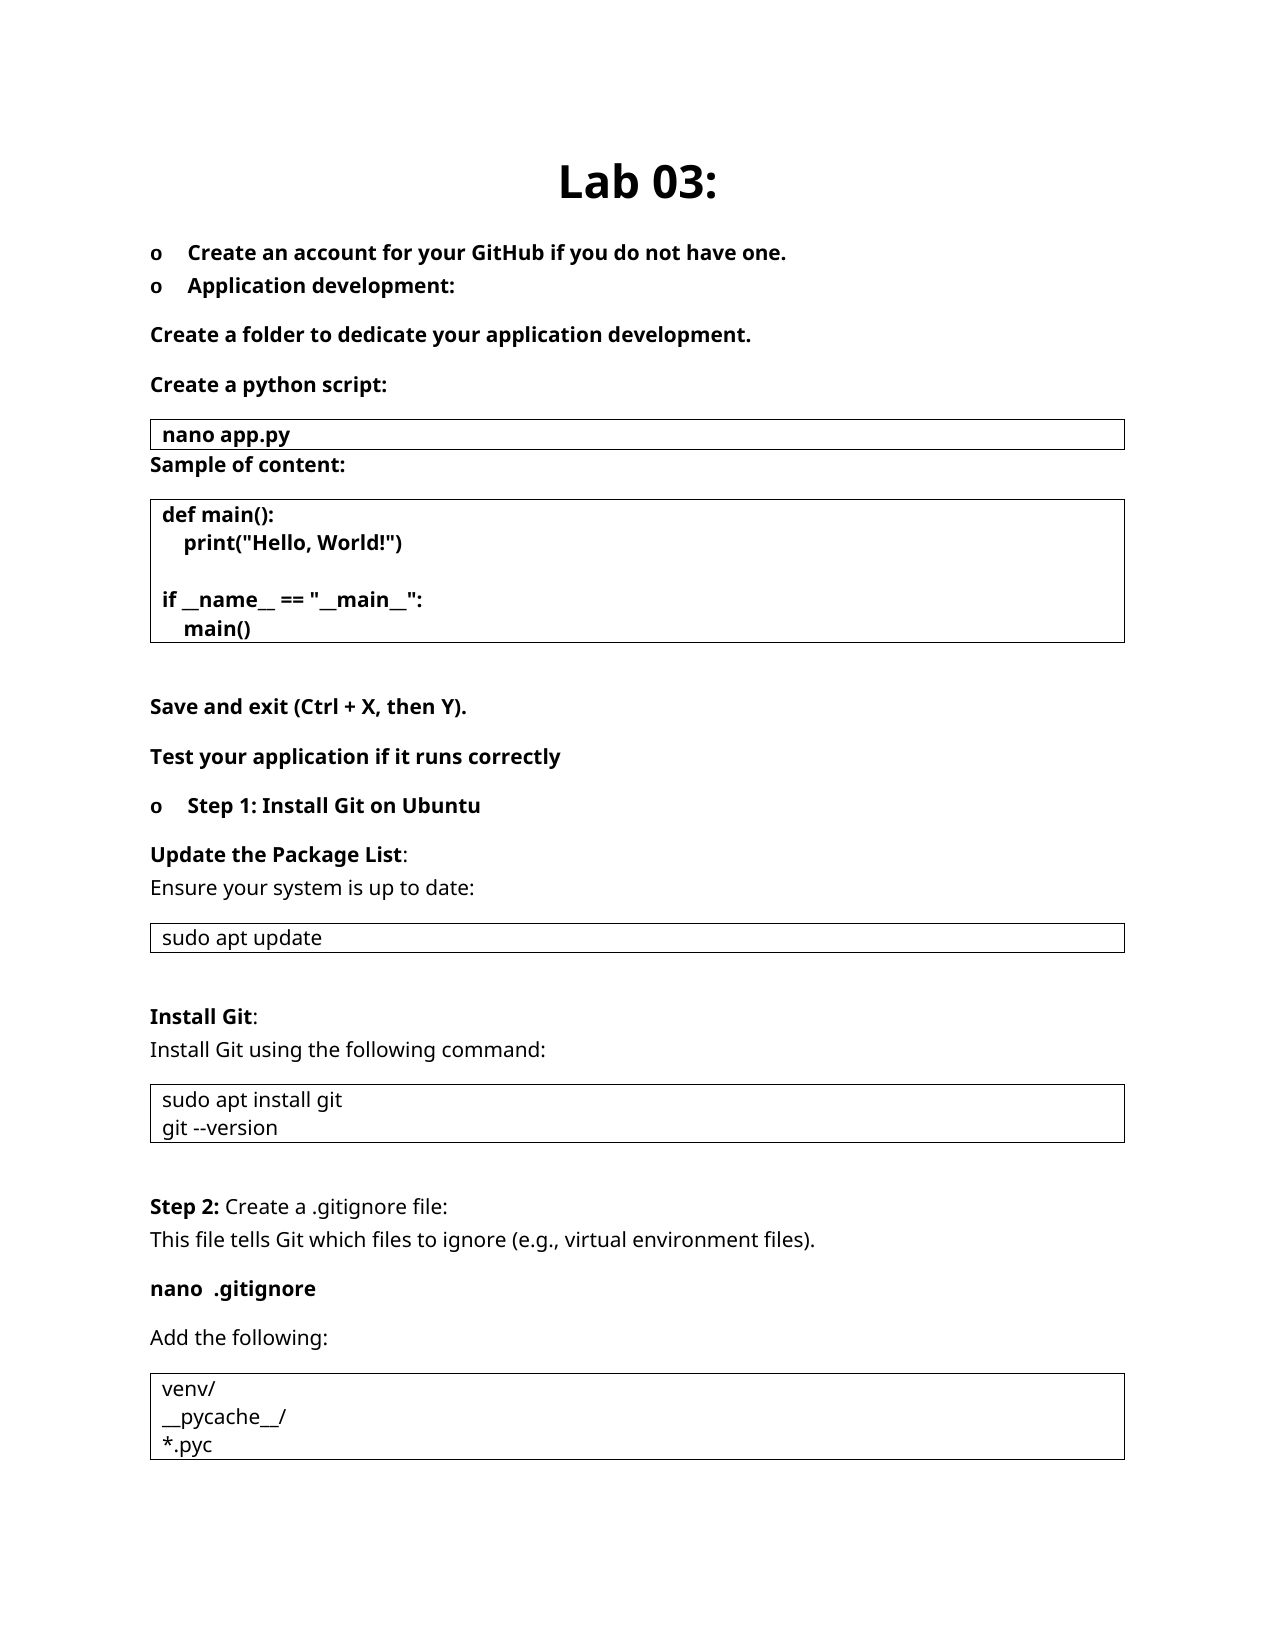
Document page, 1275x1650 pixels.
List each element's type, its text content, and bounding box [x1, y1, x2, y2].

text Install Git: Install Git using the following command: [150, 1002, 1125, 1063]
text Step 2: Create a .gitignore file: This file tells Git which files to ignore (e.g., virtual environment files). [150, 1192, 1125, 1253]
text Lab 03: [150, 150, 1125, 212]
text Test your application if it runs correctly [150, 742, 1125, 770]
list Create an account for your GitHub if you do not have one. [150, 238, 1125, 267]
text Update the Package List: Ensure your system is up to date: [150, 841, 1125, 902]
list Step 1: Install Git on Ubuntu [150, 791, 1125, 819]
table_header sudo apt install git git --version [151, 1085, 1124, 1142]
text Save and exit (Ctrl + X, then Y). [150, 692, 1125, 721]
text Sample of content: [150, 450, 1125, 478]
table_header venv/ __pycache__/ *.pyc [151, 1374, 1124, 1459]
table_header sudo apt update [151, 924, 1124, 952]
text Add the following: [150, 1323, 1125, 1352]
text nano .gitignore [150, 1274, 1125, 1303]
table_header nano app.py [151, 420, 1124, 449]
list Application development: [150, 271, 1125, 300]
text Create a python script: [150, 370, 1125, 398]
table_header def main(): print("Hello, World!") if __name__ == "__main__": main() [151, 500, 1124, 642]
text Create a folder to dedicate your application development. [150, 321, 1125, 349]
